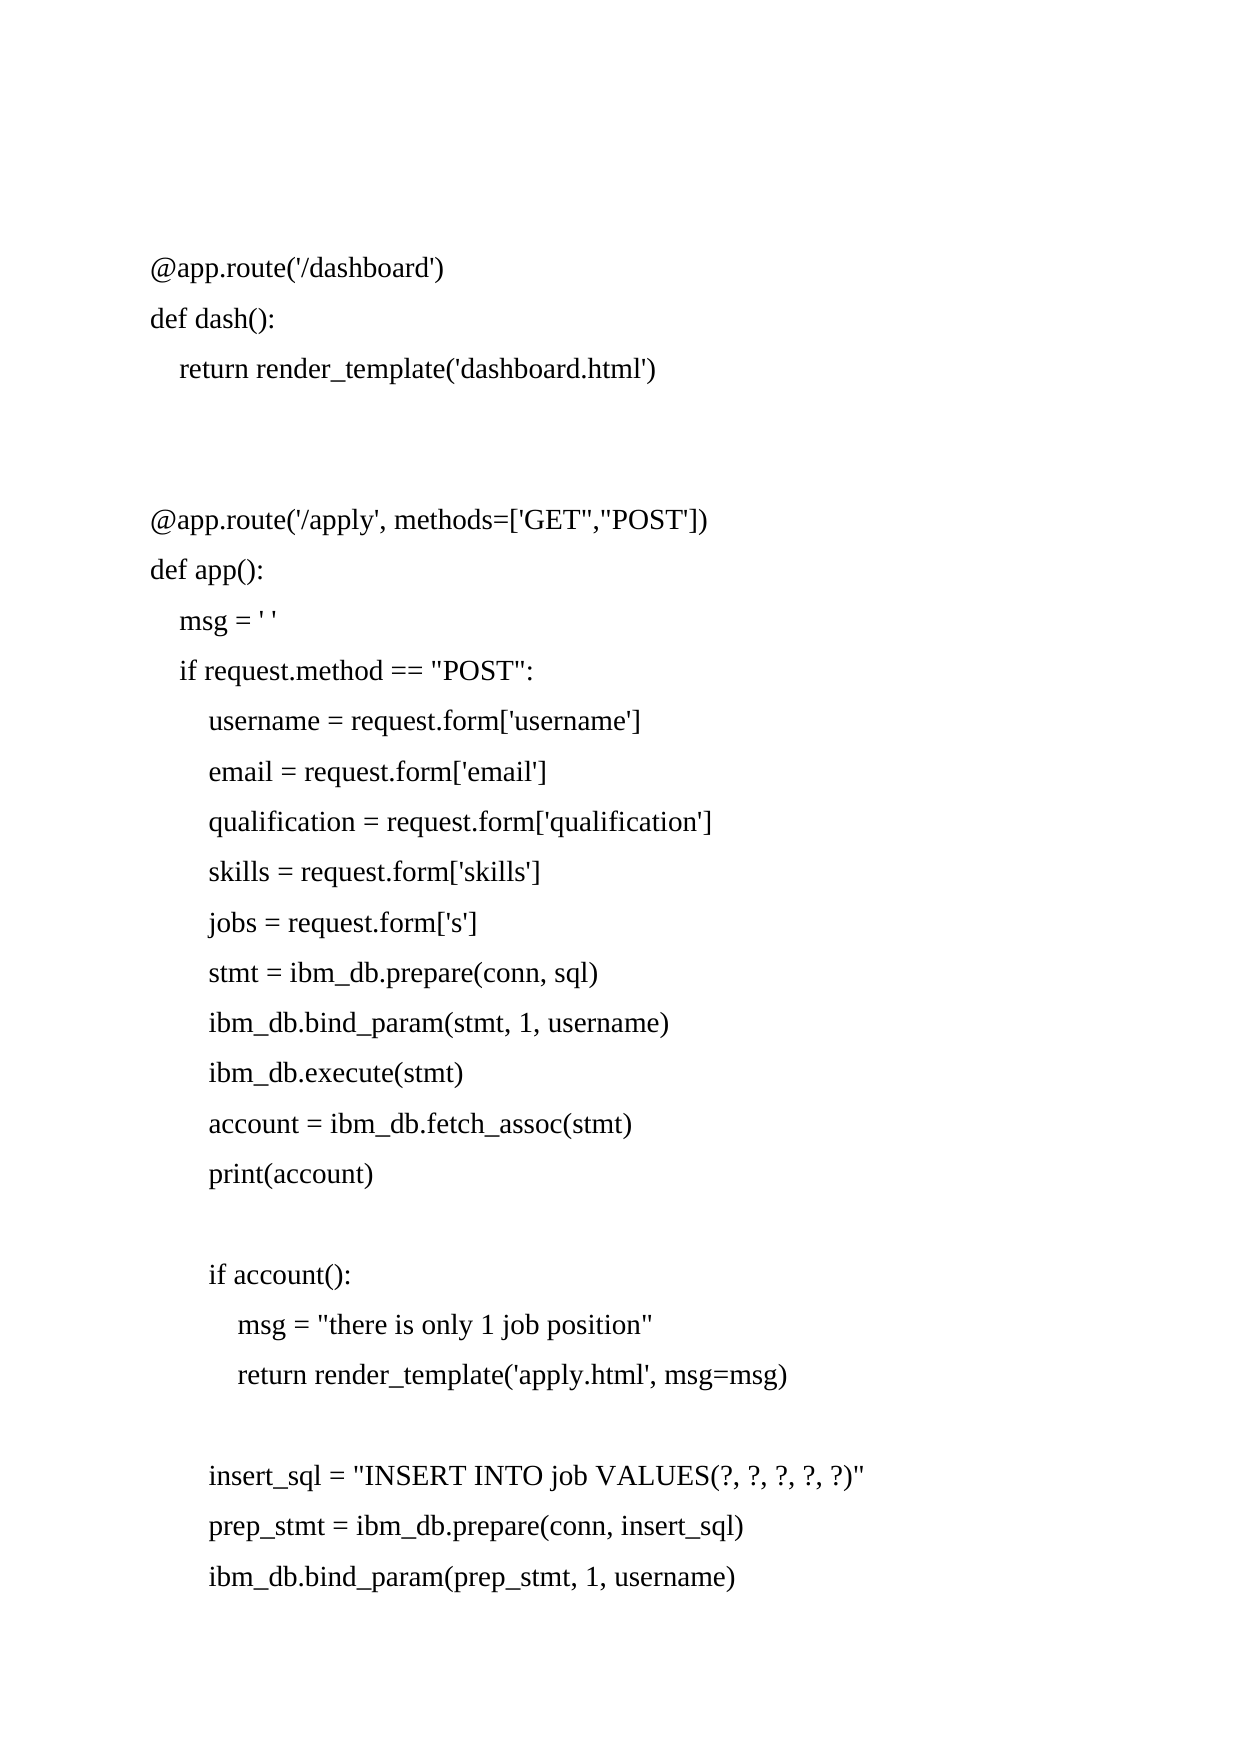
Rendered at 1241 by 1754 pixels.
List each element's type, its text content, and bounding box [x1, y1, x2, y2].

text if account(): [150, 1257, 1090, 1290]
text def dash(): [150, 301, 1090, 334]
text jobs = request.form['s'] [150, 905, 1090, 938]
text return render_template('apply.html', msg=msg) [150, 1357, 1090, 1391]
text return render_template('dashboard.html') [150, 351, 1090, 385]
text username = request.form['username'] [150, 703, 1090, 737]
text ibm_db.bind_param(stmt, 1, username) [150, 1005, 1090, 1039]
text @app.route('/apply', methods=['GET","POST']) [150, 502, 1090, 536]
text stmt = ibm_db.prepare(conn, sql) [150, 955, 1090, 988]
text msg = ' ' [150, 603, 1090, 636]
text insert_sql = "INSERT INTO job VALUES(?, ?, ?, ?, ?)" [150, 1458, 1090, 1492]
text @app.route('/dashboard') [150, 251, 1090, 284]
text msg = "there is only 1 job position" [150, 1307, 1090, 1341]
text print(account) [150, 1156, 1090, 1190]
text skills = request.form['skills'] [150, 854, 1090, 888]
text qualification = request.form['qualification'] [150, 804, 1090, 838]
text account = ibm_db.fetch_assoc(stmt) [150, 1106, 1090, 1139]
text def app(): [150, 552, 1090, 586]
text email = request.form['email'] [150, 754, 1090, 787]
text if request.method == "POST": [150, 653, 1090, 687]
text ibm_db.execute(stmt) [150, 1056, 1090, 1089]
text ibm_db.bind_param(prep_stmt, 1, username) [150, 1559, 1090, 1592]
text prep_stmt = ibm_db.prepare(conn, insert_sql) [150, 1508, 1090, 1542]
